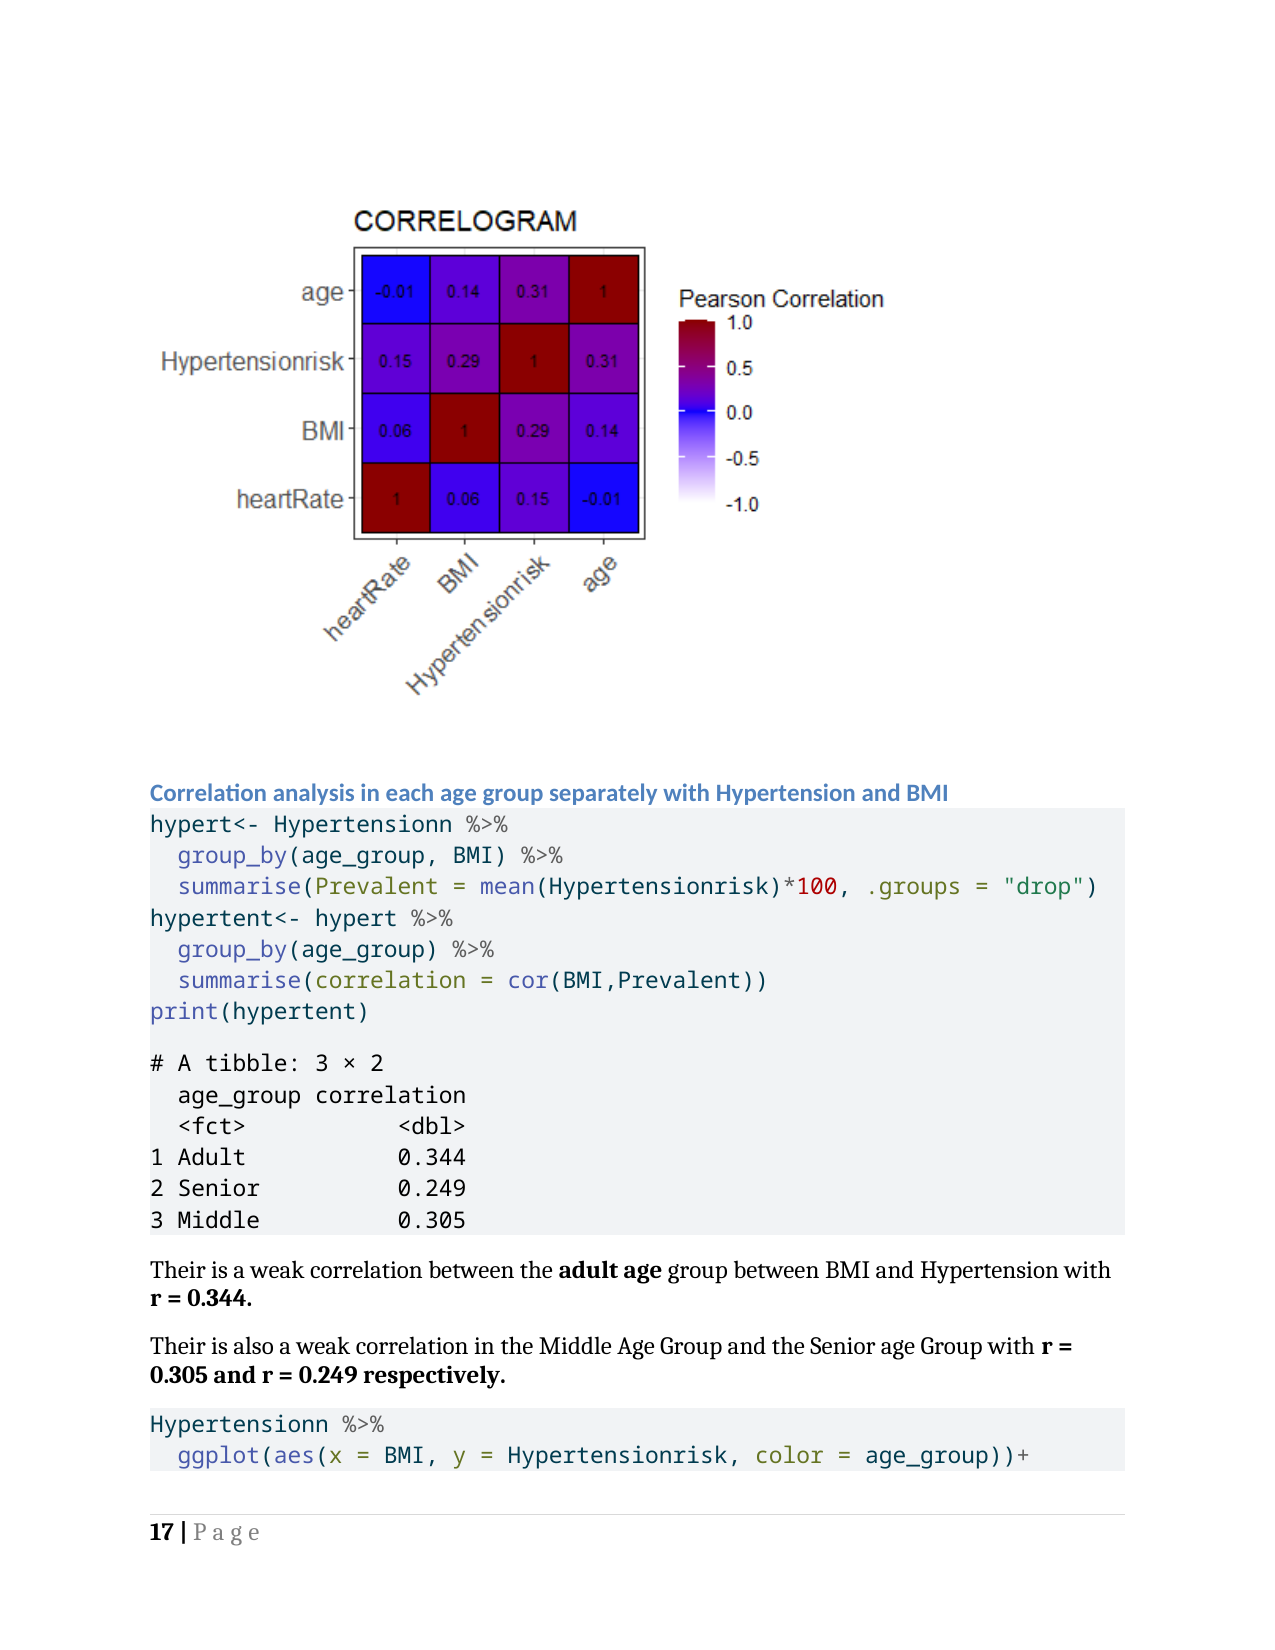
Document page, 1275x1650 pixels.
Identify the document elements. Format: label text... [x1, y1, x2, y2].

subtitle Correlation analysis in each age group separately with Hypertension and BMI [150, 777, 1125, 808]
text Their is a weak correlation between the adult age group between BMI and Hypertension with r = 0.344. [150, 1256, 1125, 1313]
text hypert<- Hypertensionn %>% group_by(age_group, BMI) %>% summarise(Prevalent = mean(Hypertensionrisk)*100, .groups = "drop") hypertent<- hypert %>% group_by(age_group) %>% summarise(correlation = cor(BMI,Prevalent)) print(hypertent) [370, 808, 1125, 1026]
text # A tibble: 3 × 2 age_group correlation <fct> <dbl> 1 Adult 0.344 2 Senior 0.249 3 Middle 0.305 [150, 1047, 1125, 1235]
picture [150, 150, 908, 757]
text Their is also a weak correlation in the Middle Age Group and the Senior age Group with r = 0.305 and r = 0.249 respectively. [150, 1332, 1125, 1389]
